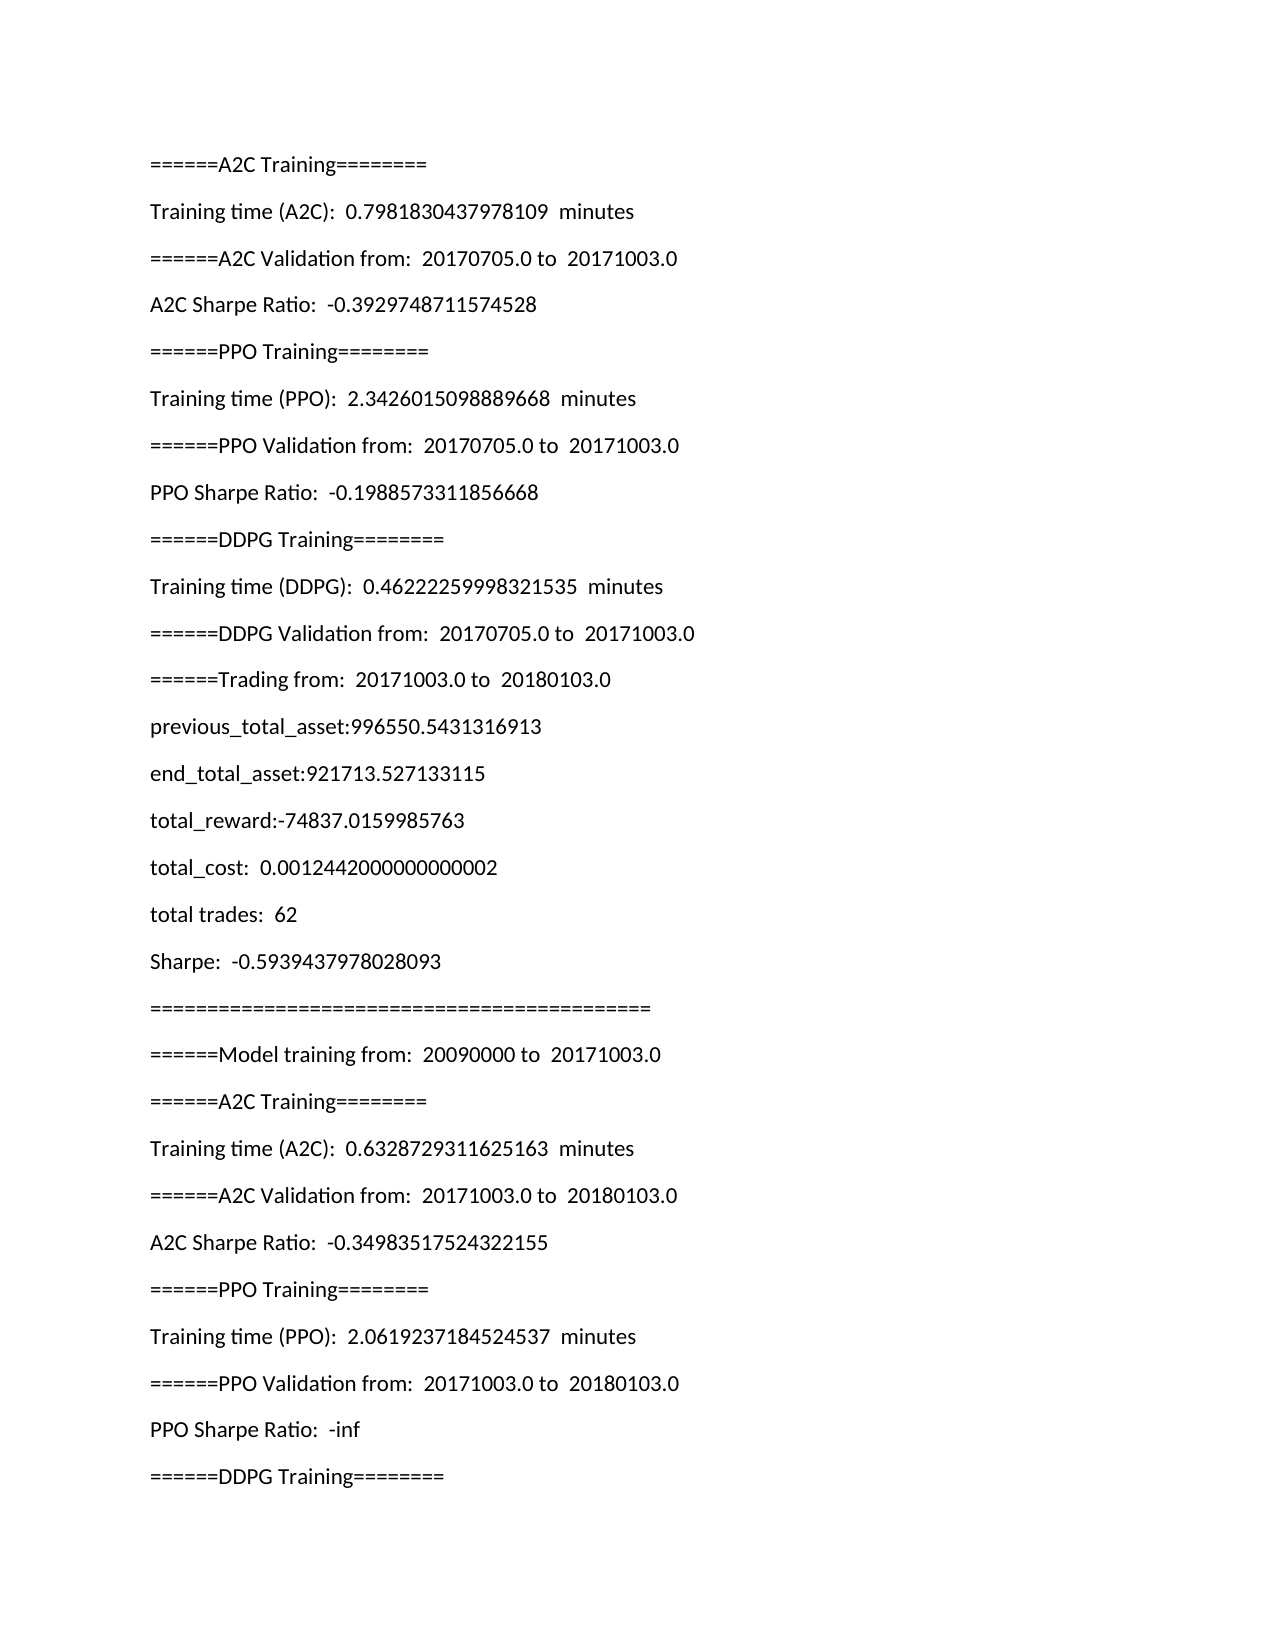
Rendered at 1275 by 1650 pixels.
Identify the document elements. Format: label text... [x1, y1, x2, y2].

text ======DDPG Validation from: 20170705.0 to 20171003.0 [150, 619, 1125, 647]
text end_total_asset:921713.527133115 [150, 759, 1125, 787]
text ======PPO Validation from: 20171003.0 to 20180103.0 [150, 1369, 1125, 1397]
text ======A2C Training======== [150, 150, 1125, 178]
text Training time (PPO): 2.3426015098889668 minutes [150, 384, 1125, 412]
text ======DDPG Training======== [150, 1462, 1125, 1491]
text ======Trading from: 20171003.0 to 20180103.0 [150, 666, 1125, 694]
text Sharpe: -0.5939437978028093 [150, 947, 1125, 975]
text ======PPO Validation from: 20170705.0 to 20171003.0 [150, 431, 1125, 459]
text A2C Sharpe Ratio: -0.3929748711574528 [150, 291, 1125, 319]
text Training time (DDPG): 0.46222259998321535 minutes [150, 572, 1125, 600]
text Training time (A2C): 0.6328729311625163 minutes [150, 1134, 1125, 1162]
text A2C Sharpe Ratio: -0.34983517524322155 [150, 1228, 1125, 1256]
text PPO Sharpe Ratio: -inf [150, 1416, 1125, 1444]
text ======A2C Validation from: 20171003.0 to 20180103.0 [150, 1181, 1125, 1209]
text ======Model training from: 20090000 to 20171003.0 [150, 1041, 1125, 1069]
text ============================================ [150, 994, 1125, 1022]
text Training time (A2C): 0.7981830437978109 minutes [150, 197, 1125, 225]
text Training time (PPO): 2.0619237184524537 minutes [150, 1322, 1125, 1350]
text ======DDPG Training======== [150, 525, 1125, 553]
text ======A2C Training======== [150, 1087, 1125, 1116]
text ======A2C Validation from: 20170705.0 to 20171003.0 [150, 244, 1125, 272]
text ======PPO Training======== [150, 1275, 1125, 1303]
text ======PPO Training======== [150, 337, 1125, 366]
text total trades: 62 [150, 900, 1125, 928]
text PPO Sharpe Ratio: -0.1988573311856668 [150, 478, 1125, 506]
text total_reward:-74837.0159985763 [150, 806, 1125, 834]
text previous_total_asset:996550.5431316913 [150, 712, 1125, 741]
text total_cost: 0.0012442000000000002 [150, 853, 1125, 881]
